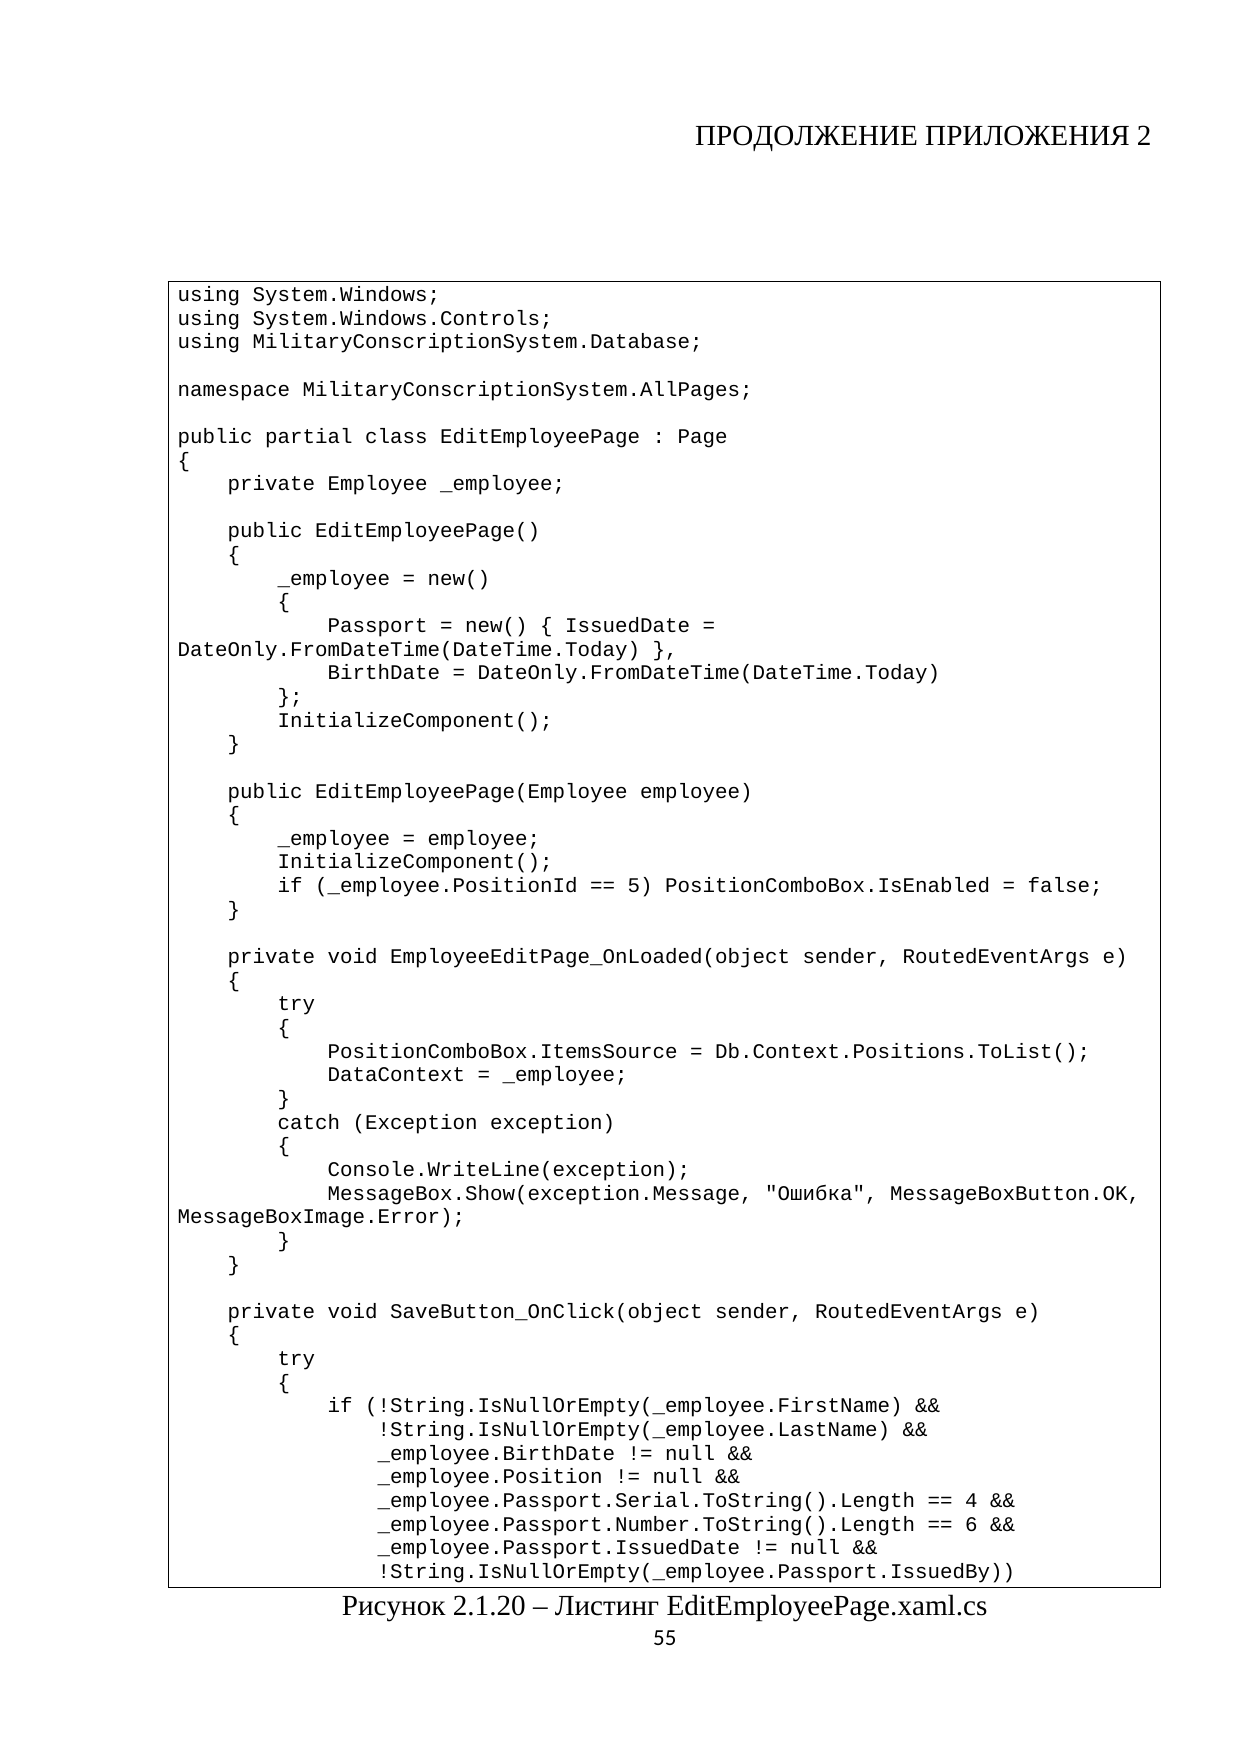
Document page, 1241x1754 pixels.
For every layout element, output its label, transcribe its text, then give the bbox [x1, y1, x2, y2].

text } [177, 1253, 1152, 1277]
text { [177, 544, 1152, 568]
text }; [177, 686, 1152, 710]
text } [177, 899, 1152, 922]
text { [177, 1135, 1152, 1159]
text BirthDate = DateOnly.FromDateTime(DateTime.Today) [177, 662, 1152, 686]
text Рисунок 2.1.20 – Листинг EditEmployeePage.xaml.cs [177, 1588, 1152, 1621]
text } [177, 1230, 1152, 1253]
text if (_employee.PositionId == 5) PositionComboBox.IsEnabled = false; [177, 875, 1152, 899]
text } [177, 1088, 1152, 1112]
text { [177, 804, 1152, 828]
text InitializeComponent(); [177, 710, 1152, 733]
text { [177, 970, 1152, 993]
text Passport = new() { IssuedDate = DateOnly.FromDateTime(DateTime.Today) }, [177, 615, 1152, 662]
text DataContext = _employee; [177, 1064, 1152, 1088]
text { [177, 1372, 1152, 1395]
text { [177, 449, 1152, 473]
text try [177, 993, 1152, 1017]
text !String.IsNullOrEmpty(_employee.Passport.IssuedBy)) [169, 1558, 1160, 1587]
text catch (Exception exception) [177, 1112, 1152, 1135]
text _employee.BirthDate != null && [177, 1443, 1152, 1466]
text { [177, 591, 1152, 615]
text _employee = new() [177, 568, 1152, 591]
text public EditEmployeePage(Employee employee) [177, 781, 1152, 804]
text private void SaveButton_OnClick(object sender, RoutedEventArgs e) [177, 1301, 1152, 1324]
text try [177, 1348, 1152, 1372]
text { [177, 1017, 1152, 1041]
text namespace MilitaryConscriptionSystem.AllPages; [177, 379, 1152, 402]
text MessageBox.Show(exception.Message, "Ошибка", MessageBoxButton.OK, MessageBoxImage.Error); [177, 1183, 1152, 1230]
text if (!String.IsNullOrEmpty(_employee.FirstName) && [177, 1395, 1152, 1419]
text _employee.Passport.Number.ToString().Length == 6 && [177, 1514, 1152, 1537]
text using MilitaryConscriptionSystem.Database; [177, 331, 1152, 355]
text { [177, 1324, 1152, 1348]
text private Employee _employee; [177, 473, 1152, 497]
text private void EmployeeEditPage_OnLoaded(object sender, RoutedEventArgs e) [177, 946, 1152, 970]
text InitializeComponent(); [177, 852, 1152, 875]
text Продолжение приложения 2 [177, 118, 1152, 152]
text PositionComboBox.ItemsSource = Db.Context.Positions.ToList(); [177, 1041, 1152, 1064]
text using System.Windows; [169, 282, 1160, 308]
text using System.Windows.Controls; [177, 308, 1152, 331]
text _employee = employee; [177, 828, 1152, 852]
text } [177, 733, 1152, 757]
text _employee.Passport.Serial.ToString().Length == 4 && [177, 1490, 1152, 1514]
text !String.IsNullOrEmpty(_employee.LastName) && [177, 1419, 1152, 1443]
text Console.WriteLine(exception); [177, 1159, 1152, 1183]
text _employee.Position != null && [177, 1466, 1152, 1490]
text public EditEmployeePage() [177, 521, 1152, 544]
text _employee.Passport.IssuedDate != null && [177, 1537, 1152, 1558]
text public partial class EditEmployeePage : Page [177, 426, 1152, 449]
